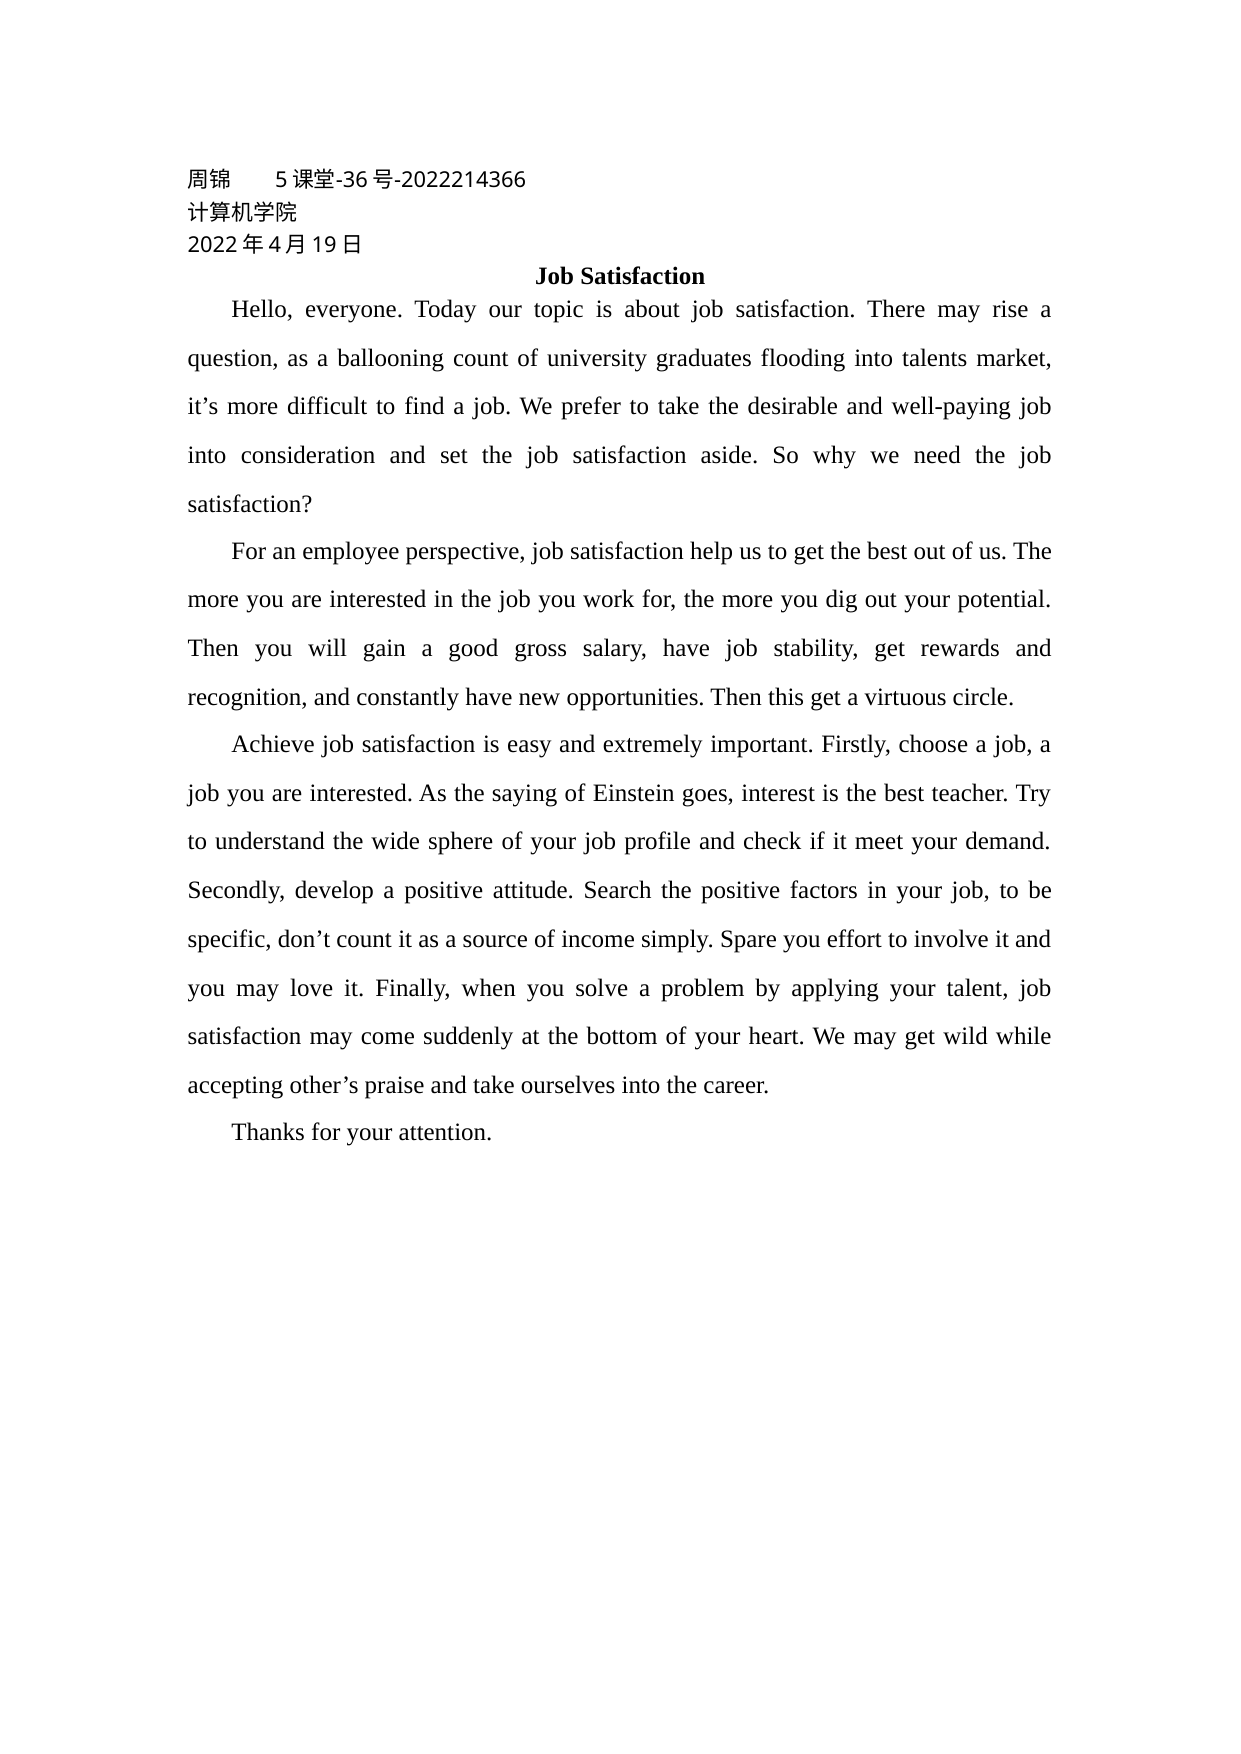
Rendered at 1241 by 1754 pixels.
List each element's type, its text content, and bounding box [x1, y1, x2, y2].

text Job Satisfaction [187, 259, 1053, 292]
text 2022年4月19日 [187, 227, 1053, 259]
text For an employee perspective, job satisfaction help us to get the best out of us. The more you are interested in the job you work for, the more you dig out your potential. Then you will gain a good gross salary, have job stability, get rewards and recognition, and constantly have new opportunities. Then this get a virtuous circle. [187, 534, 1053, 713]
text 周锦 5课堂-36号-2022214366 [187, 162, 1053, 194]
text 计算机学院 [187, 194, 1053, 227]
text Achieve job satisfaction is easy and extremely important. Firstly, choose a job, a job you are interested. As the saying of Einstein goes, interest is the best teacher. Try to understand the wide sphere of your job profile and check if it meet your demand. Secondly, develop a positive attitude. Search the positive factors in your job, to be specific, don’t count it as a source of income simply. Spare you effort to involve it and you may love it. Finally, when you solve a problem by applying your talent, job satisfaction may come suddenly at the bottom of your heart. We may get wild while accepting other’s praise and take ourselves into the career. [187, 727, 1053, 1101]
text Hello, everyone. Today our topic is about job satisfaction. There may rise a question, as a ballooning count of university graduates flooding into talents market, it’s more difficult to find a job. We prefer to take the desirable and well-paying job into consideration and set the job satisfaction aside. So why we need the job satisfaction? [187, 292, 1053, 519]
text Thanks for your attention. [187, 1115, 1053, 1148]
